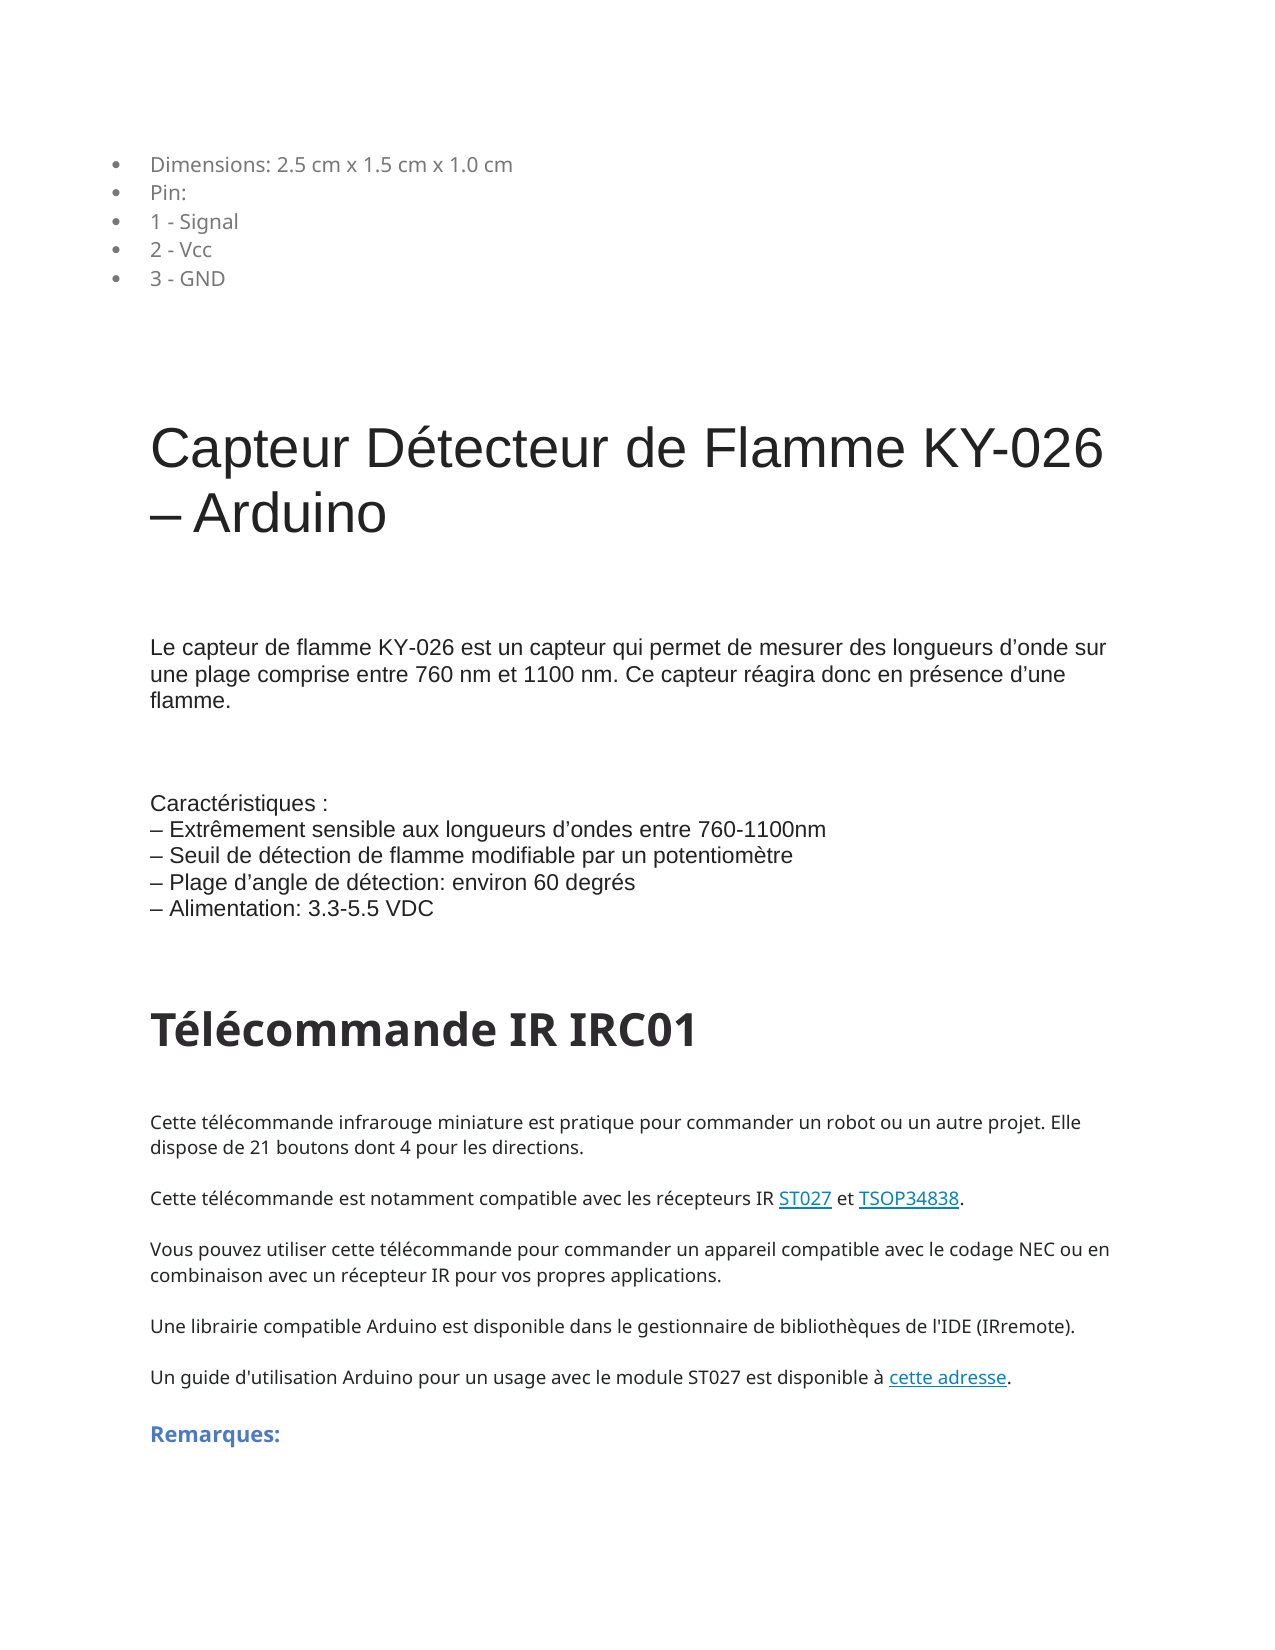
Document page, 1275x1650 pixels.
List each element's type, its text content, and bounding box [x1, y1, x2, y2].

list 1 - Signal [112, 207, 1125, 235]
picture [896, 1194, 900, 1205]
list Pin: [112, 178, 1125, 207]
list 2 - Vcc [112, 235, 1125, 264]
list Dimensions: 2.5 cm x 1.5 cm x 1.0 cm [112, 150, 1125, 178]
subtitle Télécommande IR IRC01 [150, 998, 1125, 1060]
subtitle Capteur Détecteur de Flamme KY-026 – Arduino [150, 415, 1125, 544]
text Cette télécommande infrarouge miniature est pratique pour commander un robot ou un autre projet. Elle dispose de 21 boutons dont 4 pour les directions. Cette télécommande est notamment compatible avec les récepteurs IR ST027 et TSOP34838. Vous pouvez utiliser cette télécommande pour commander un appareil compatible avec le codage NEC ou en combinaison avec un récepteur IR pour vos propres applications. Une librairie compatible Arduino est disponible dans le gestionnaire de bibliothèques de l'IDE (IRremote). Un guide d'utilisation Arduino pour un usage avec le module ST027 est disponible à cette adresse. [150, 1109, 1125, 1390]
text Caractéristiques : – Extrêmement sensible aux longueurs d’ondes entre 760-1100nm – Seuil de détection de flamme modifiable par un potentiomètre – Plage d’angle de détection: environ 60 degrés – Alimentation: 3.3-5.5 VDC [150, 789, 1125, 921]
text Le capteur de flamme KY-026 est un capteur qui permet de mesurer des longueurs d’onde sur une plage comprise entre 760 nm et 1100 nm. Ce capteur réagira donc en présence d’une flamme. [232, 634, 1125, 713]
list 3 - GND [112, 264, 1125, 292]
text Remarques: [150, 1419, 1125, 1449]
